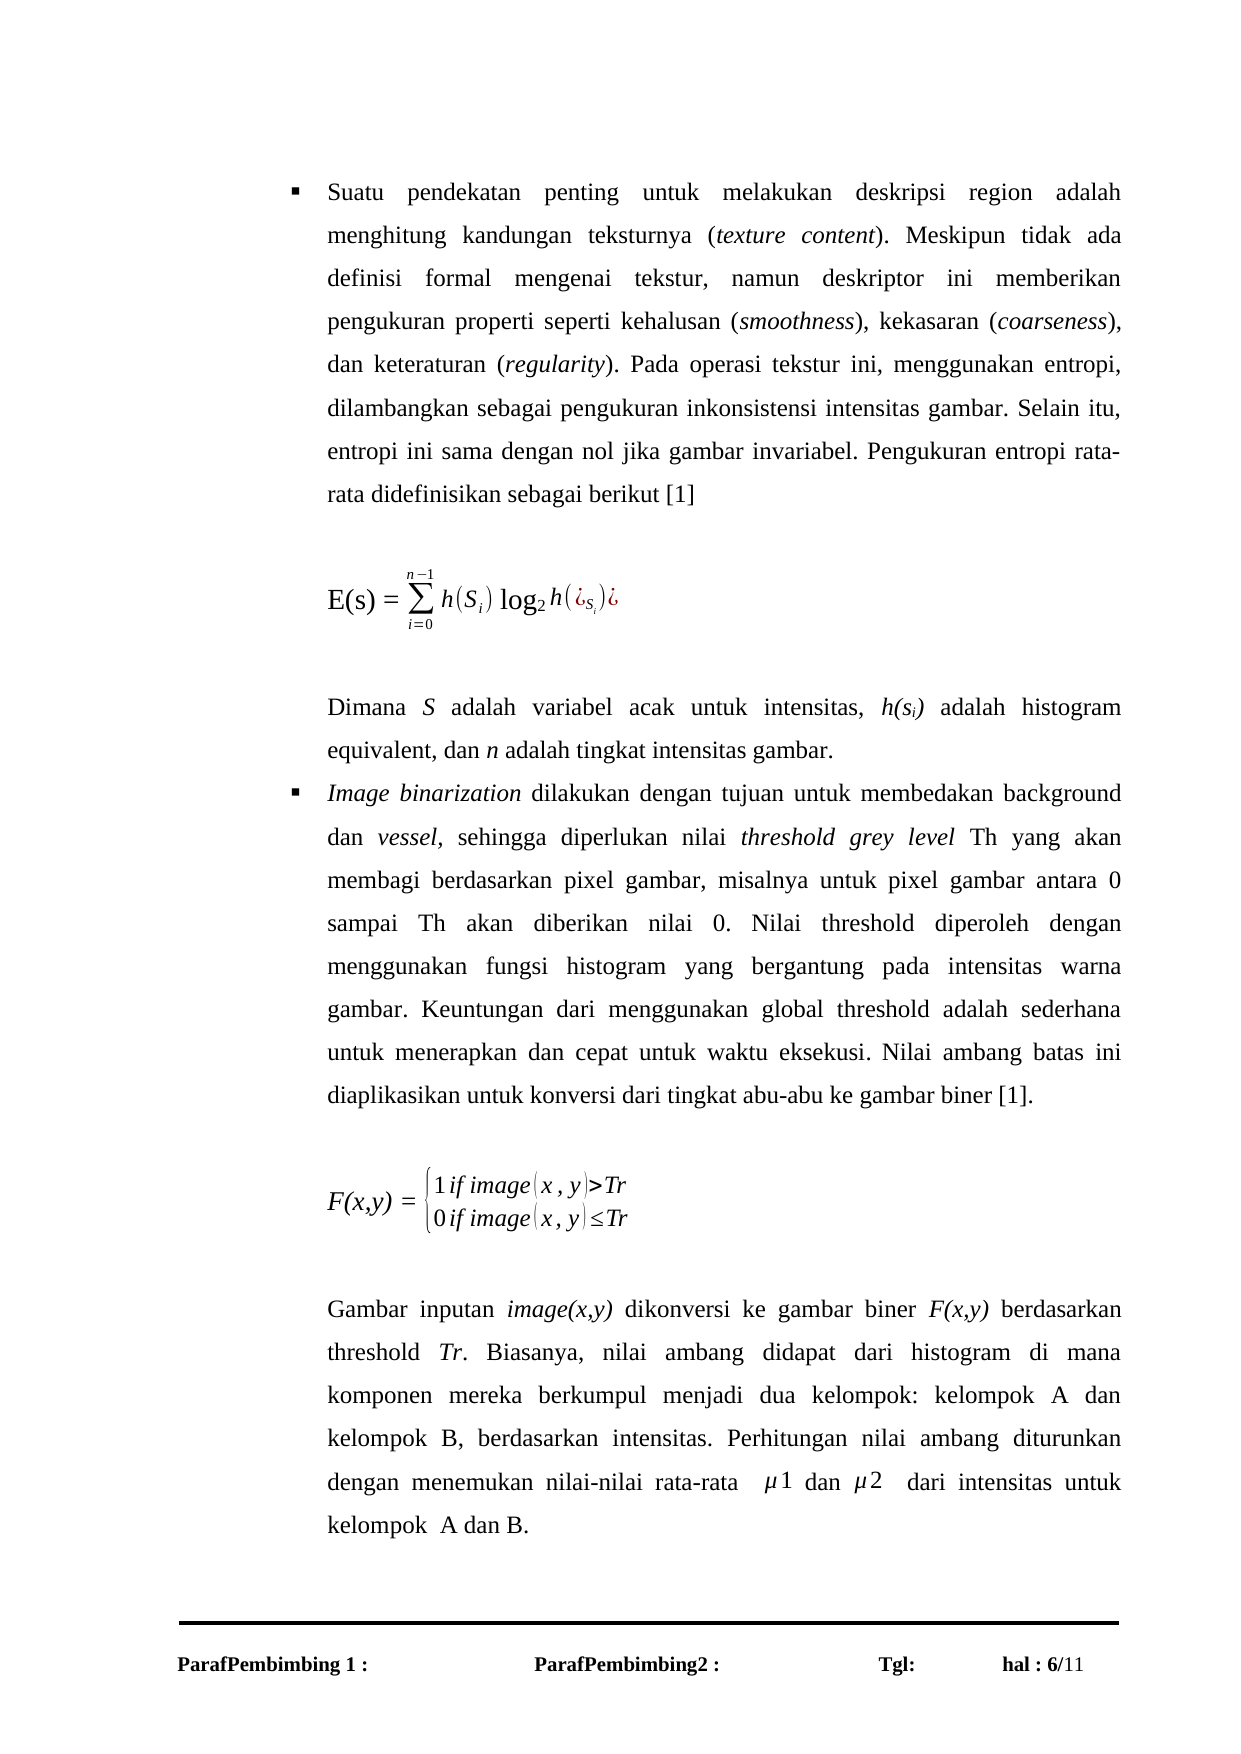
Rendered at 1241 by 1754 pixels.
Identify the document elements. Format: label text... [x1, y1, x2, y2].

text Dimana S adalah variabel acak untuk intensitas, h(si) adalah histogram equivalent, dan n adalah tingkat intensitas gambar. [327, 692, 1122, 764]
text F(x,y) = [327, 1167, 1122, 1235]
text E(s) = log2 [327, 565, 1122, 632]
text Gambar inputan image(x,y) dikonversi ke gambar biner F(x,y) berdasarkan threshold Tr. Biasanya, nilai ambang didapat dari histogram di mana komponen mereka berkumpul menjadi dua kelompok: kelompok A dan kelompok B, berdasarkan intensitas. Perhitungan nilai ambang diturunkan dengan menemukan nilai-nilai rata-rata dan dari intensitas untuk kelompok A dan B. [327, 1294, 1122, 1538]
list Suatu pendekatan penting untuk melakukan deskripsi region adalah menghitung kandungan teksturnya (texture content). Meskipun tidak ada definisi formal mengenai tekstur, namun deskriptor ini memberikan pengukuran properti seperti kehalusan (smoothness), kekasaran (coarseness), dan keteraturan (regularity). Pada operasi tekstur ini, menggunakan entropi, dilambangkan sebagai pengukuran inkonsistensi intensitas gambar. Selain itu, entropi ini sama dengan nol jika gambar invariabel. Pengukuran entropi rata-rata didefinisikan sebagai berikut [1] [289, 177, 1122, 508]
list Image binarization dilakukan dengan tujuan untuk membedakan background dan vessel, sehingga diperlukan nilai threshold grey level Th yang akan membagi berdasarkan pixel gambar, misalnya untuk pixel gambar antara 0 sampai Th akan diberikan nilai 0. Nilai threshold diperoleh dengan menggunakan fungsi histogram yang bergantung pada intensitas warna gambar. Keuntungan dari menggunakan global threshold adalah sederhana untuk menerapkan dan cepat untuk waktu eksekusi. Nilai ambang batas ini diaplikasikan untuk konversi dari tingkat abu-abu ke gambar biner [1]. [289, 778, 1122, 1109]
